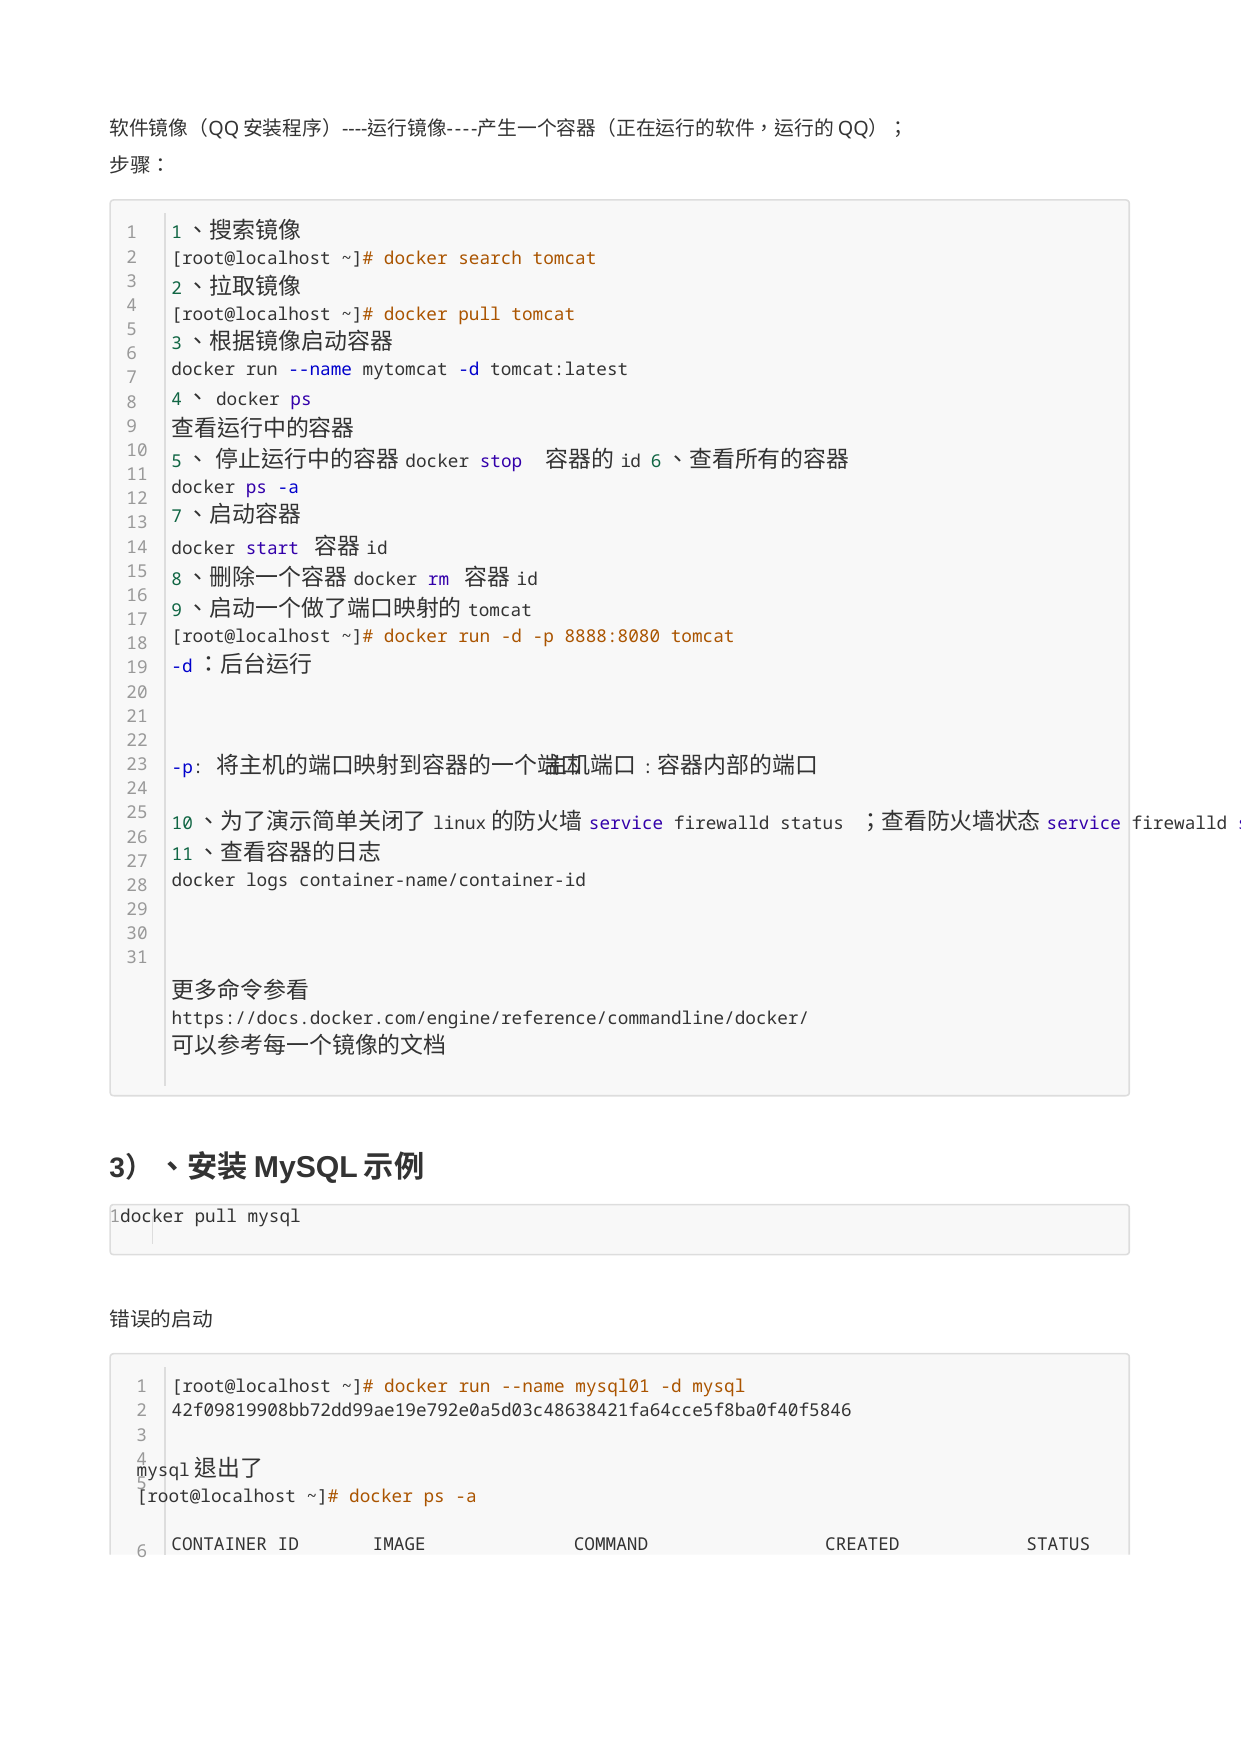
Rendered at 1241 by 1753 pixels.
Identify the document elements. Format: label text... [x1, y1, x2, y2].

text 步骤： [109, 151, 1142, 178]
text 错误的启动 [109, 1305, 1142, 1332]
text 软件镜像（QQ安装程序）----运行镜像 产生一个容器（正在运行的软件，运行的QQ）； [109, 114, 1142, 141]
list 、安装MySQL示例 [109, 1146, 1142, 1187]
